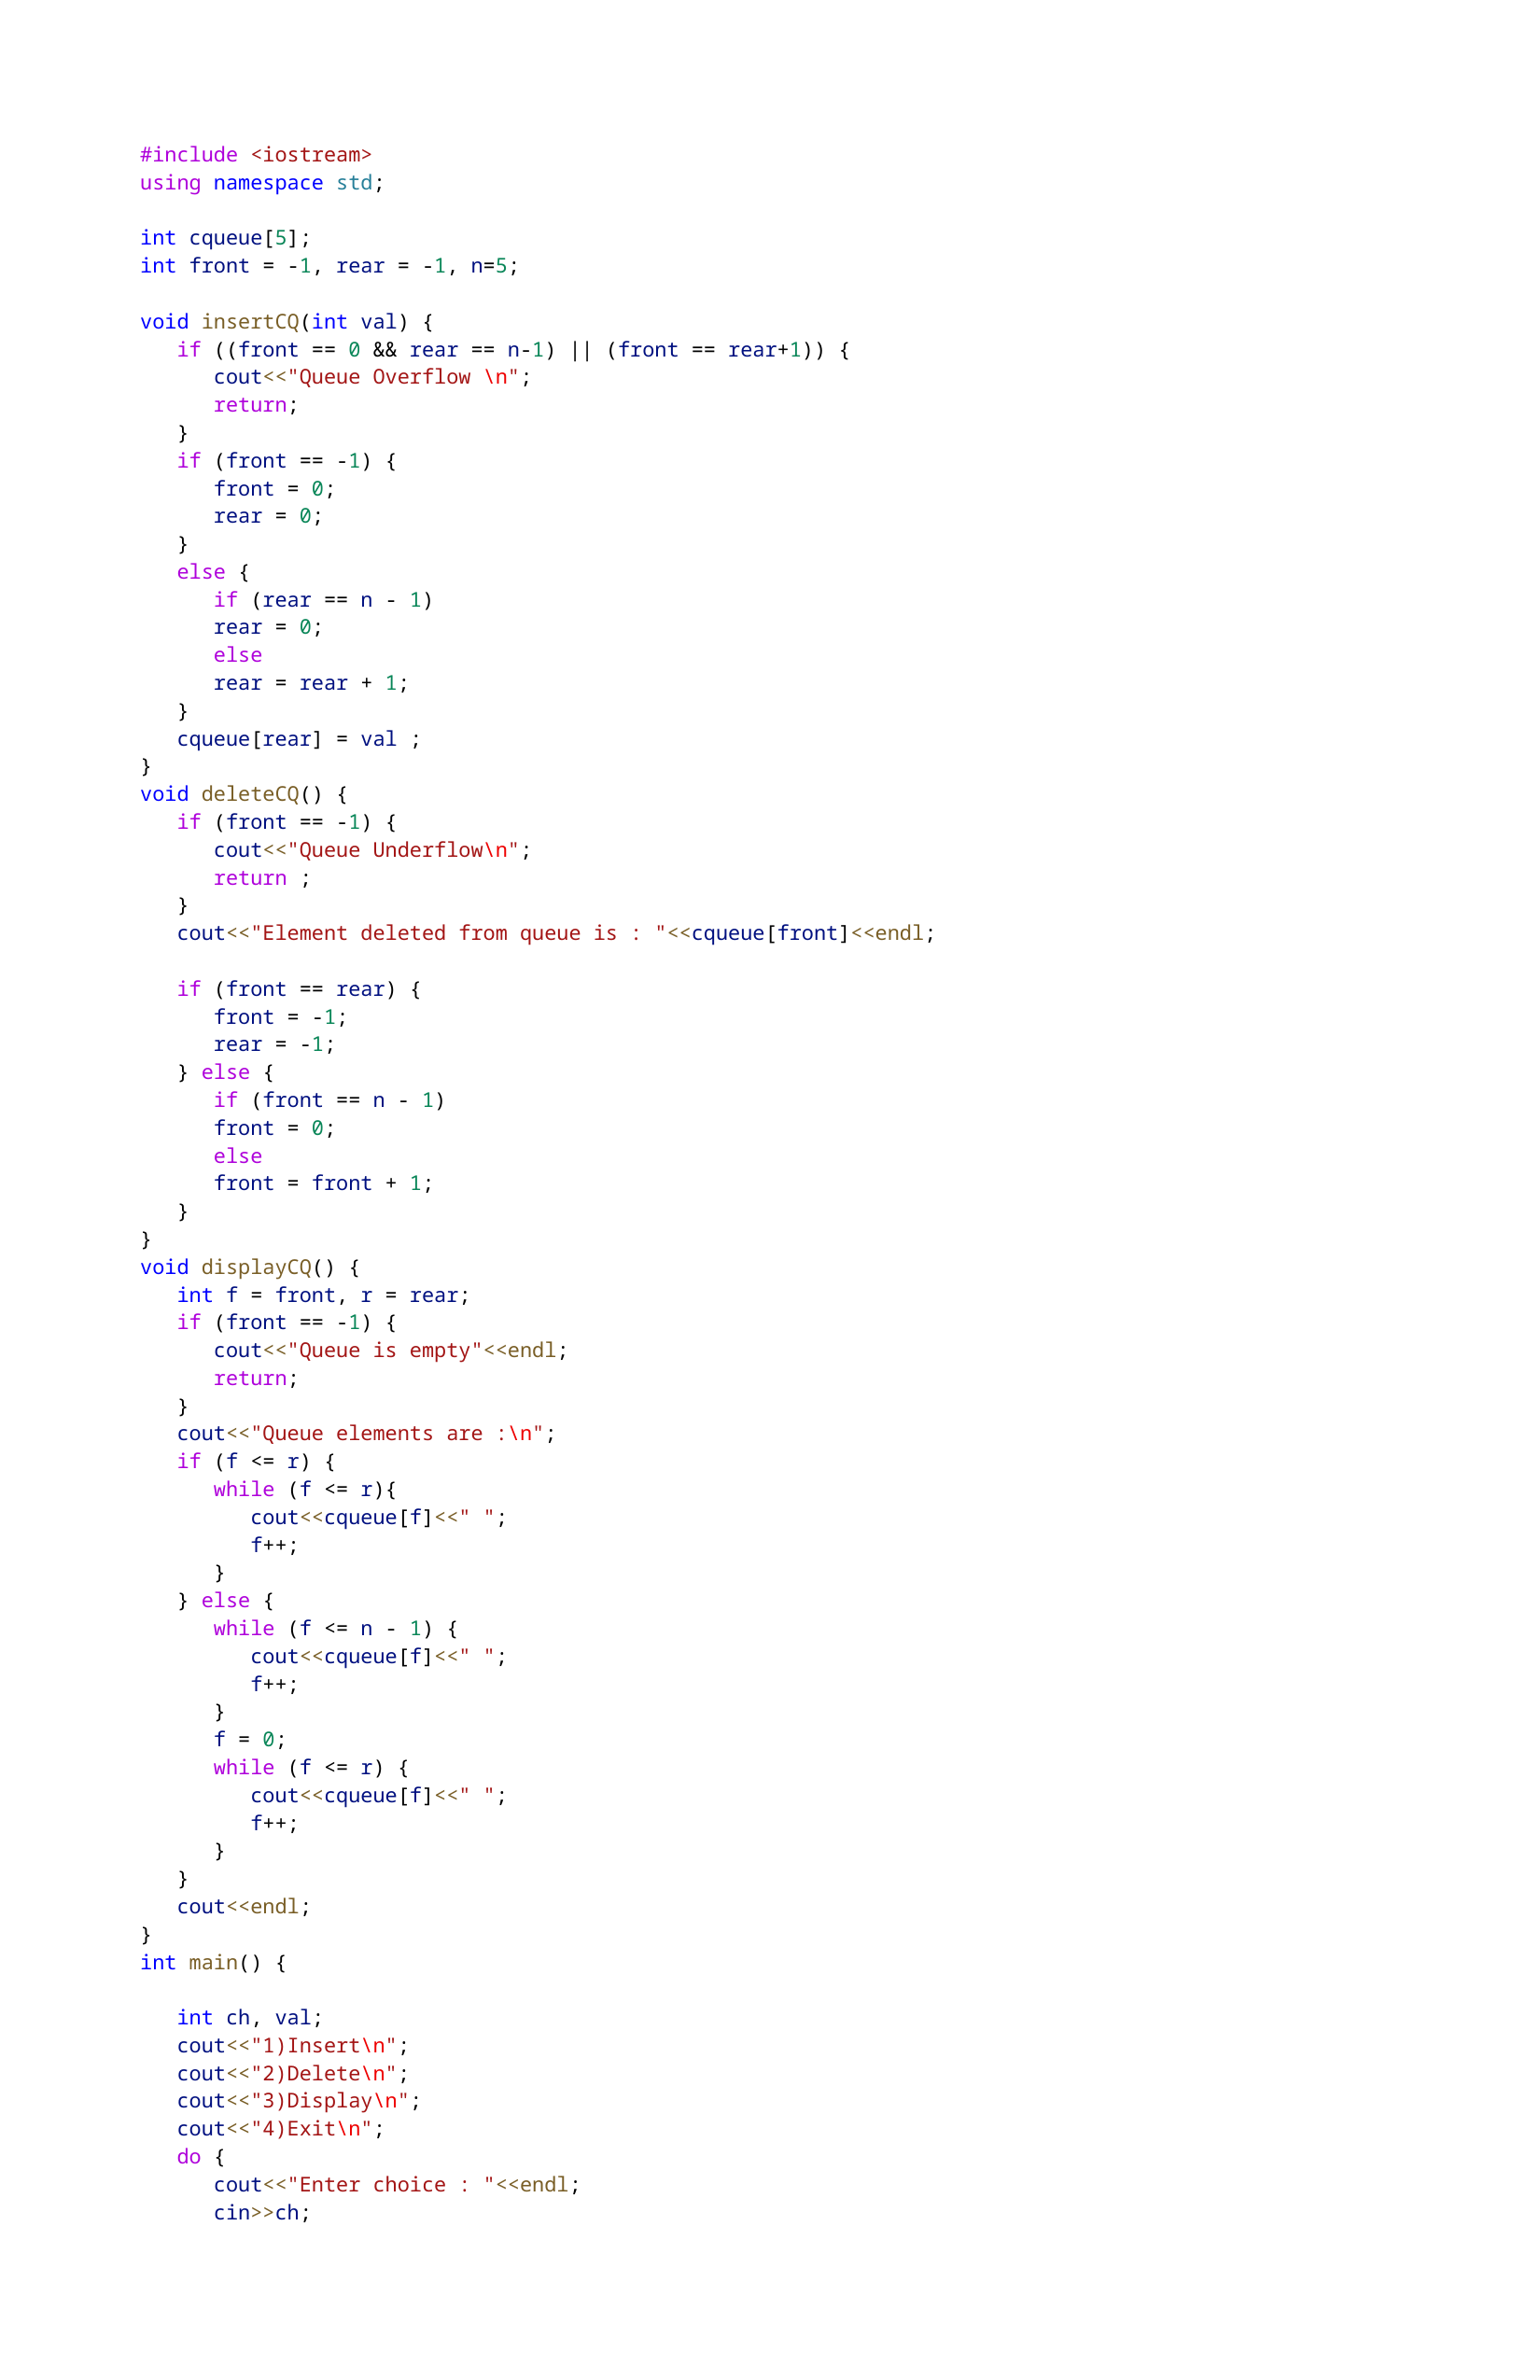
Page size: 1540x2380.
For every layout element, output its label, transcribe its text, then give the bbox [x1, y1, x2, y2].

text cin>>ch; [140, 2197, 1400, 2225]
text cout<<cqueue[f]<<" "; [140, 1503, 1400, 1530]
text rear = -1; [140, 1029, 1400, 1057]
text if ((front == 0 && rear == n-1) || (front == rear+1)) { [140, 334, 1400, 362]
text } [140, 696, 1400, 724]
text } [140, 418, 1400, 446]
text rear = 0; [140, 612, 1400, 640]
text cout<<"Queue Overflow \n"; [140, 362, 1400, 390]
text void deleteCQ() { [140, 779, 1400, 807]
text f = 0; [140, 1725, 1400, 1753]
text f++; [140, 1669, 1400, 1697]
text void insertCQ(int val) { [140, 307, 1400, 334]
text int cqueue[5]; [140, 223, 1400, 251]
text front = front + 1; [140, 1169, 1400, 1197]
text cout<<"Queue is empty"<<endl; [140, 1336, 1400, 1364]
text } [140, 1836, 1400, 1864]
text cout<<"Enter choice : "<<endl; [140, 2170, 1400, 2197]
text front = -1; [140, 1001, 1400, 1029]
text while (f <= r) { [140, 1753, 1400, 1781]
text do { [140, 2142, 1400, 2170]
text if (front == n - 1) [140, 1085, 1400, 1113]
text } [140, 1392, 1400, 1419]
text int front = -1, rear = -1, n=5; [140, 251, 1400, 279]
text return; [140, 1364, 1400, 1392]
text if (front == -1) { [140, 807, 1400, 835]
text } [140, 890, 1400, 918]
text } [140, 1558, 1400, 1586]
text #include <iostream> [140, 140, 1400, 168]
text return; [140, 390, 1400, 418]
text } else { [140, 1057, 1400, 1085]
text } [140, 1920, 1400, 1947]
text cout<<"4)Exit\n"; [140, 2114, 1400, 2142]
text cqueue[rear] = val ; [140, 724, 1400, 751]
text int main() { [140, 1947, 1400, 1975]
text while (f <= r){ [140, 1475, 1400, 1503]
text f++; [140, 1808, 1400, 1836]
text } [140, 529, 1400, 557]
text while (f <= n - 1) { [140, 1614, 1400, 1642]
text rear = 0; [140, 501, 1400, 529]
text cout<<"2)Delete\n"; [140, 2059, 1400, 2086]
text } else { [140, 1586, 1400, 1614]
text void displayCQ() { [140, 1253, 1400, 1280]
text else [140, 1141, 1400, 1169]
text else [140, 640, 1400, 668]
text cout<<"Queue elements are :\n"; [140, 1419, 1400, 1447]
text if (rear == n - 1) [140, 585, 1400, 612]
text int ch, val; [140, 2003, 1400, 2031]
text cout<<cqueue[f]<<" "; [140, 1781, 1400, 1808]
text } [140, 751, 1400, 779]
text } [140, 1225, 1400, 1253]
text front = 0; [140, 473, 1400, 501]
text cout<<"Element deleted from queue is : "<<cqueue[front]<<endl; [140, 918, 1400, 946]
text cout<<endl; [140, 1892, 1400, 1920]
text else { [140, 557, 1400, 585]
text if (front == -1) { [140, 446, 1400, 473]
text front = 0; [140, 1113, 1400, 1141]
text int f = front, r = rear; [140, 1280, 1400, 1308]
text } [140, 1197, 1400, 1225]
text cout<<"Queue Underflow\n"; [140, 835, 1400, 862]
text f++; [140, 1530, 1400, 1558]
text if (front == -1) { [140, 1308, 1400, 1336]
text } [140, 1697, 1400, 1725]
text cout<<"1)Insert\n"; [140, 2031, 1400, 2059]
text if (f <= r) { [140, 1447, 1400, 1475]
text if (front == rear) { [140, 974, 1400, 1001]
text rear = rear + 1; [140, 668, 1400, 696]
text cout<<"3)Display\n"; [140, 2086, 1400, 2114]
text } [140, 1864, 1400, 1892]
text using namespace std; [140, 168, 1400, 195]
text return ; [140, 862, 1400, 890]
text cout<<cqueue[f]<<" "; [140, 1642, 1400, 1669]
